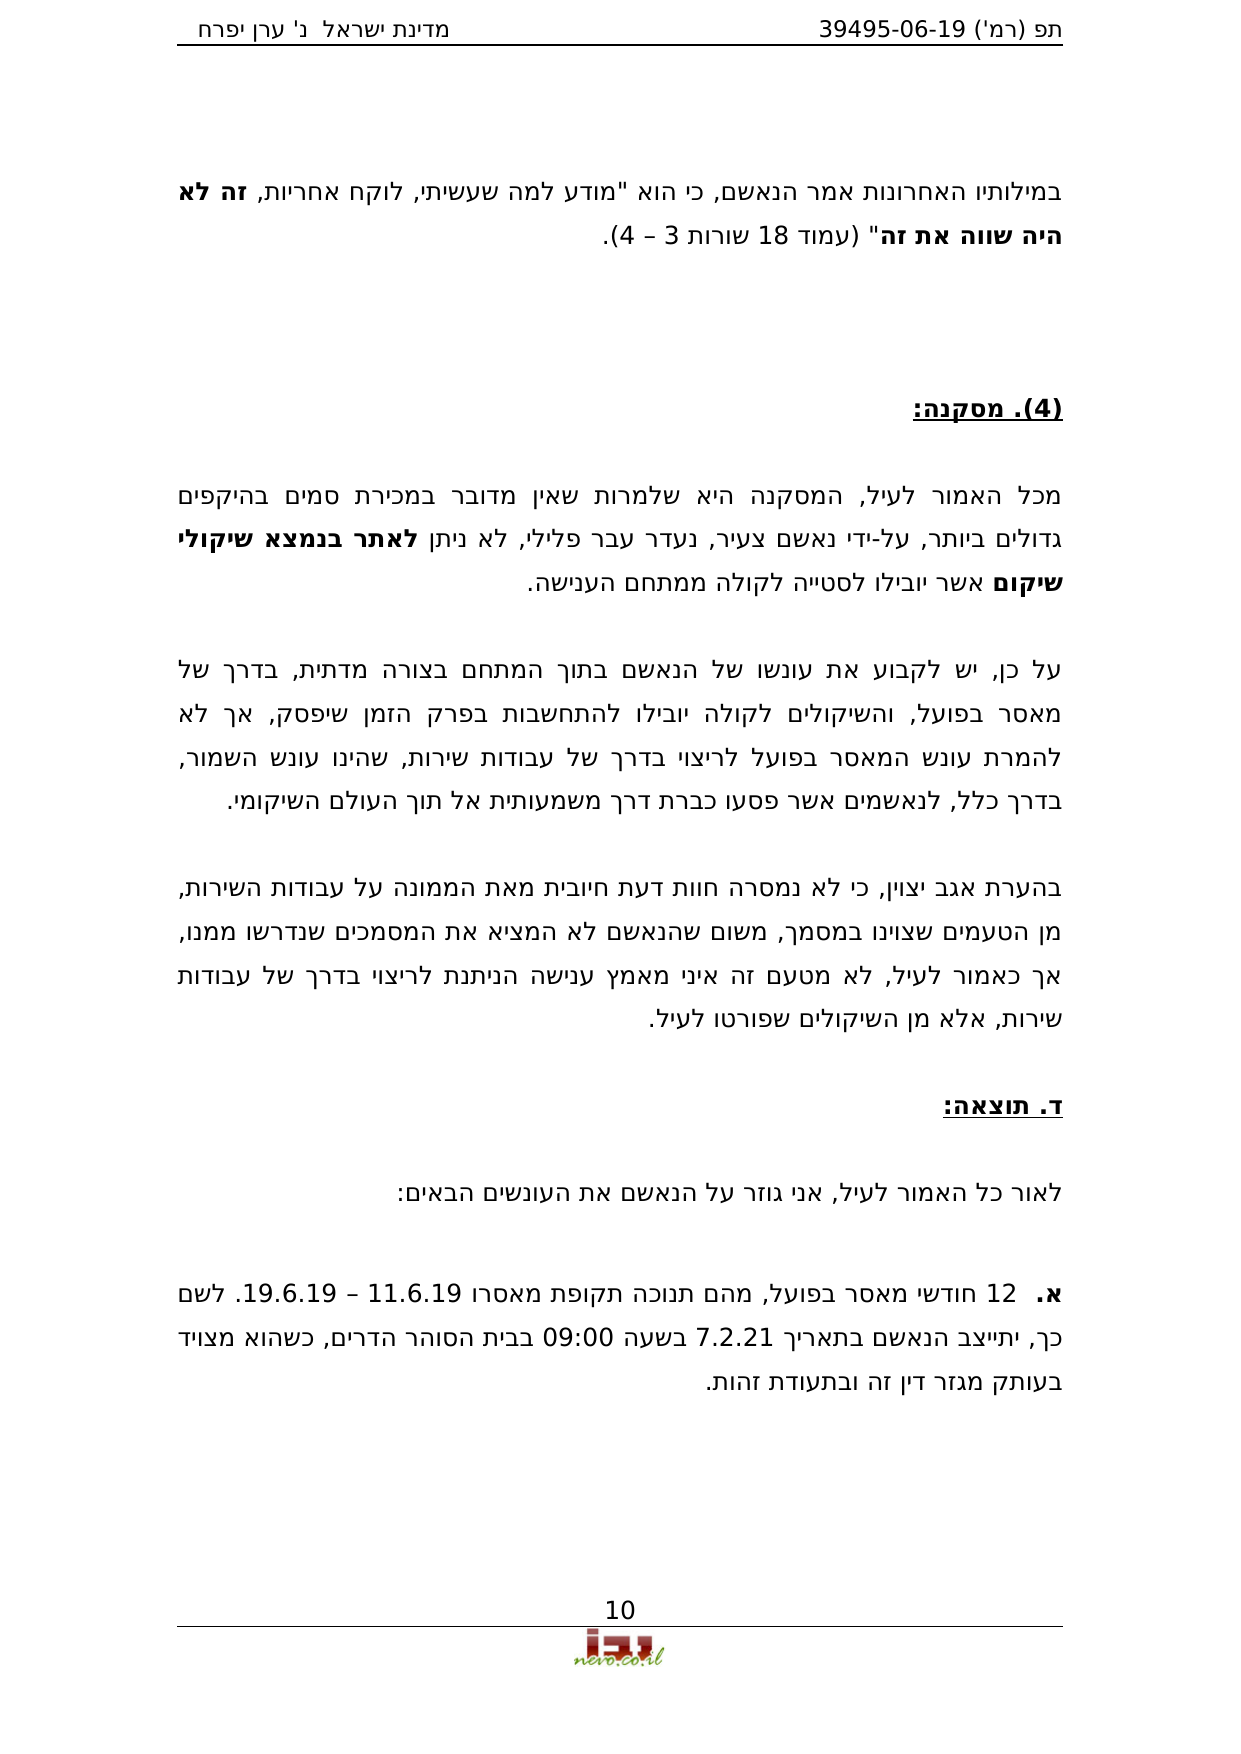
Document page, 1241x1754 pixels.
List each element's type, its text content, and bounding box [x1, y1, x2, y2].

text ד. תוצאה: [177, 1092, 1063, 1121]
text מכל האמור לעיל, המסקנה היא שלמרות שאין מדובר במכירת סמים בהיקפים גדולים ביותר, על-ידי נאשם צעיר, נעדר עבר פלילי, לא ניתן לאתר בנמצא שיקולי שיקום אשר יובילו לסטייה לקולה ממתחם הענישה. [177, 481, 1063, 598]
text לאור כל האמור לעיל, אני גוזר על הנאשם את העונשים הבאים: [177, 1178, 1063, 1208]
text א. 12 חודשי מאסר בפועל, מהם תנוכה תקופת מאסרו 11.6.19 – 19.6.19. לשם כך, יתייצב הנאשם בתאריך 7.2.21 בשעה 09:00 בבית הסוהר הדרים, כשהוא מצויד בעותק מגזר דין זה ובתעודת זהות. [177, 1280, 1063, 1396]
text בהערת אגב יצוין, כי לא נמסרה חוות דעת חיובית מאת הממונה על עבודות השירות, מן הטעמים שצוינו במסמך, משום שהנאשם לא המציא את המסמכים שנדרשו ממנו, אך כאמור לעיל, לא מטעם זה איני מאמץ ענישה הניתנת לריצוי בדרך של עבודות שירות, אלא מן השיקולים שפורטו לעיל. [177, 873, 1063, 1034]
picture [574, 1628, 666, 1667]
text במילותיו האחרונות אמר הנאשם, כי הוא "מודע למה שעשיתי, לוקח אחריות, זה לא היה שווה את זה" (עמוד 18 שורות 3 – 4). [177, 177, 1063, 250]
text (4). מסקנה: [177, 394, 1063, 423]
text על כן, יש לקבוע את עונשו של הנאשם בתוך המתחם בצורה מדתית, בדרך של מאסר בפועל, והשיקולים לקולה יובילו להתחשבות בפרק הזמן שיפסק, אך לא להמרת עונש המאסר בפועל לריצוי בדרך של עבודות שירות, שהינו עונש השמור, בדרך כלל, לנאשמים אשר פסעו כברת דרך משמעותית אל תוך העולם השיקומי. [177, 655, 1063, 816]
